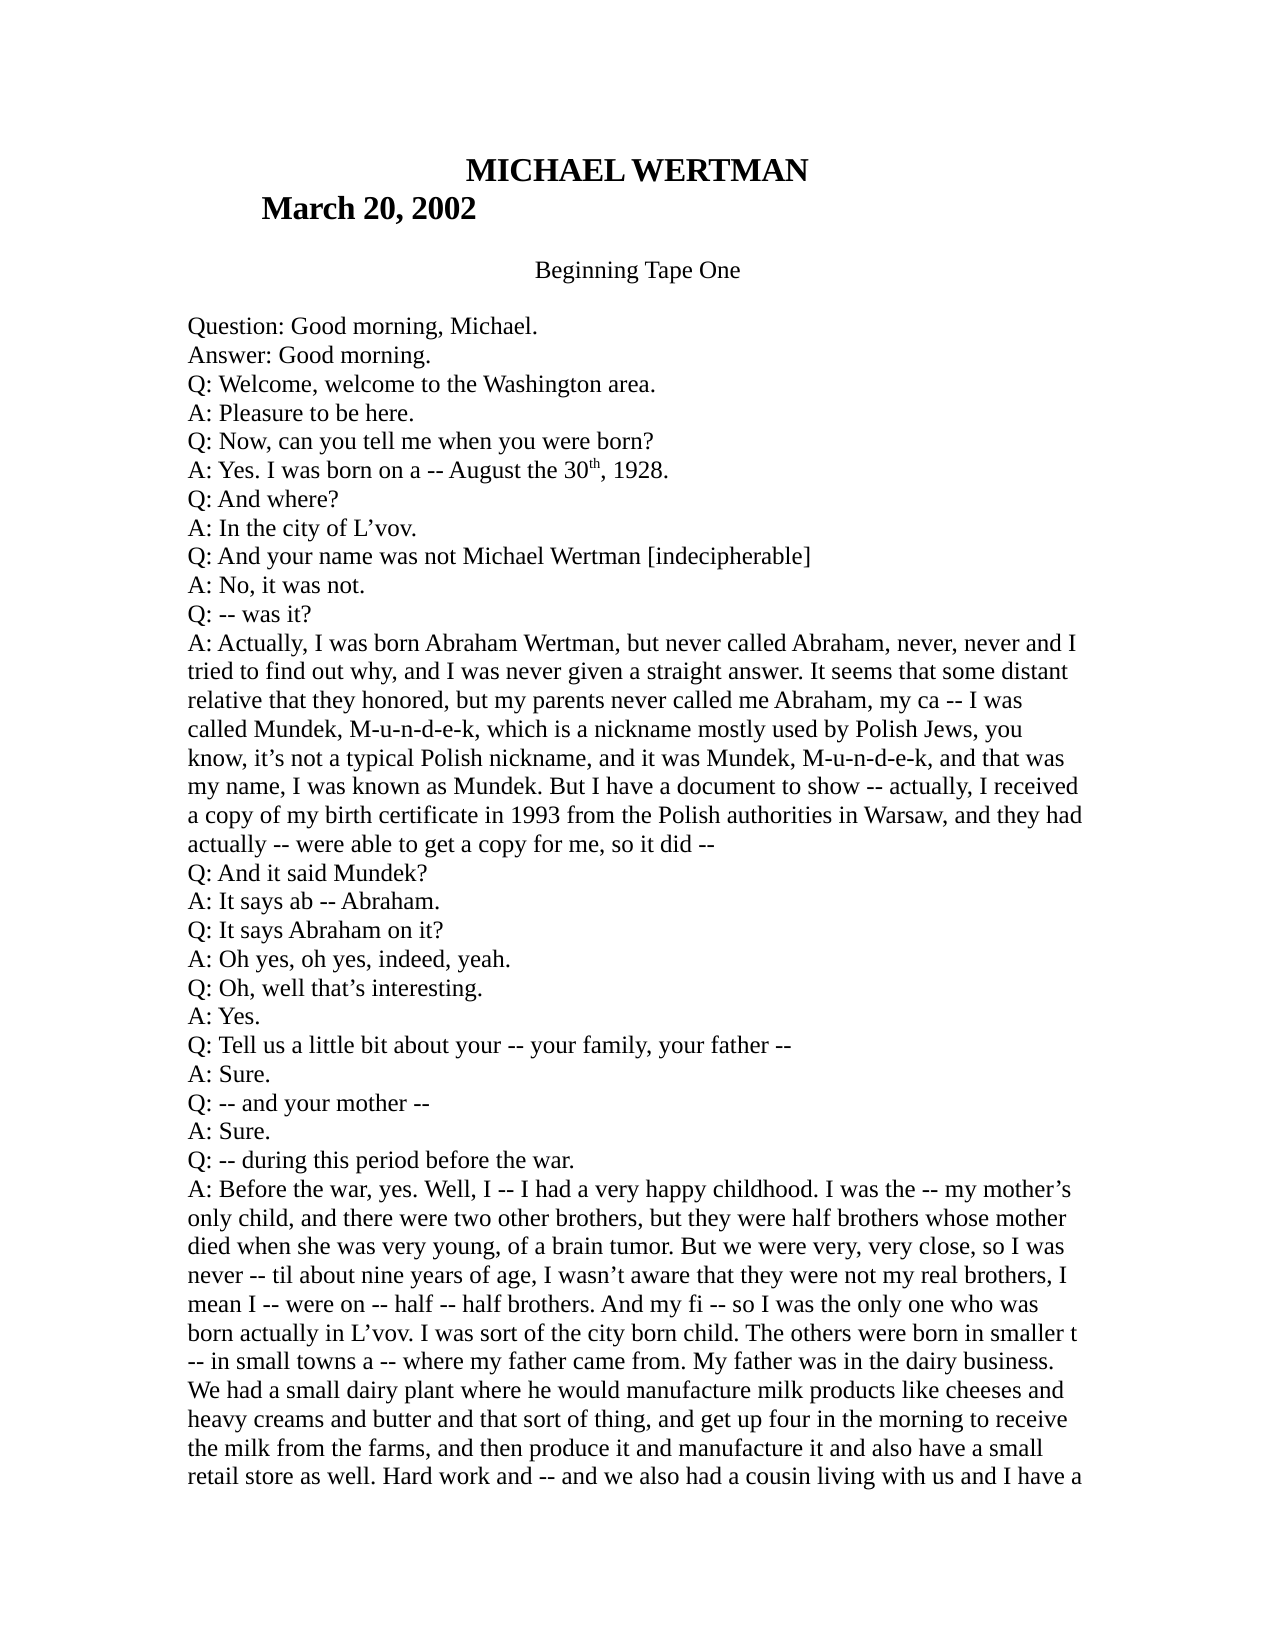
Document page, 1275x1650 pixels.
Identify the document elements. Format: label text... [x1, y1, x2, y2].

text Beginning Tape One [187, 255, 1087, 284]
text A: Pleasure to be here. [187, 399, 1087, 428]
text Q: -- during this period before the war. [187, 1147, 1087, 1175]
text Q: It says Abraham on it? [187, 917, 1087, 945]
text March 20, 2002 [187, 188, 1087, 227]
text A: Sure. [187, 1060, 1087, 1089]
text Q: Now, can you tell me when you were born? [187, 428, 1087, 457]
text A: Sure. [187, 1118, 1087, 1147]
text Q: Tell us a little bit about your -- your family, your father -- [187, 1032, 1087, 1060]
text A: Yes. [187, 1003, 1087, 1032]
text Q: And where? [187, 485, 1087, 514]
text Q: And it said Mundek? [187, 859, 1087, 888]
text Answer: Good morning. [187, 342, 1087, 370]
text Question: Good morning, Michael. [187, 313, 1087, 342]
text A: It says ab -- Abraham. [187, 888, 1087, 917]
text Q: -- was it? [187, 600, 1087, 629]
text A: Yes. I was born on a -- August the 30th, 1928. [187, 457, 1087, 485]
text Q: And your name was not Michael Wertman [indecipherable] [187, 543, 1087, 572]
text A: No, it was not. [187, 572, 1087, 600]
text MICHAEL WERTMAN [187, 150, 1087, 188]
text Q: Welcome, welcome to the Washington area. [187, 370, 1087, 399]
text Q: -- and your mother -- [187, 1089, 1087, 1118]
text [187, 1175, 1087, 1463]
text A: In the city of L’vov. [187, 514, 1087, 543]
text Q: Oh, well that’s interesting. [187, 974, 1087, 1003]
text A: Actually, I was born Abraham Wertman, but never called Abraham, never, never and I tried to find out why, and I was never given a straight answer. It seems that some distant relative that they honored, but my parents never called me Abraham, my ca -- I was called Mundek, M-u-n-d-e-k, which is a nickname mostly used by Polish Jews, you know, it’s not a typical Polish nickname, and it was Mundek, M-u-n-d-e-k, and that was my name, I was known as Mundek. But I have a document to show -- actually, I received a copy of my birth certificate in 1993 from the Polish authorities in Warsaw, and they had actually -- were able to get a copy for me, so it did -- [187, 629, 1087, 859]
text A: Oh yes, oh yes, indeed, yeah. [187, 945, 1087, 974]
